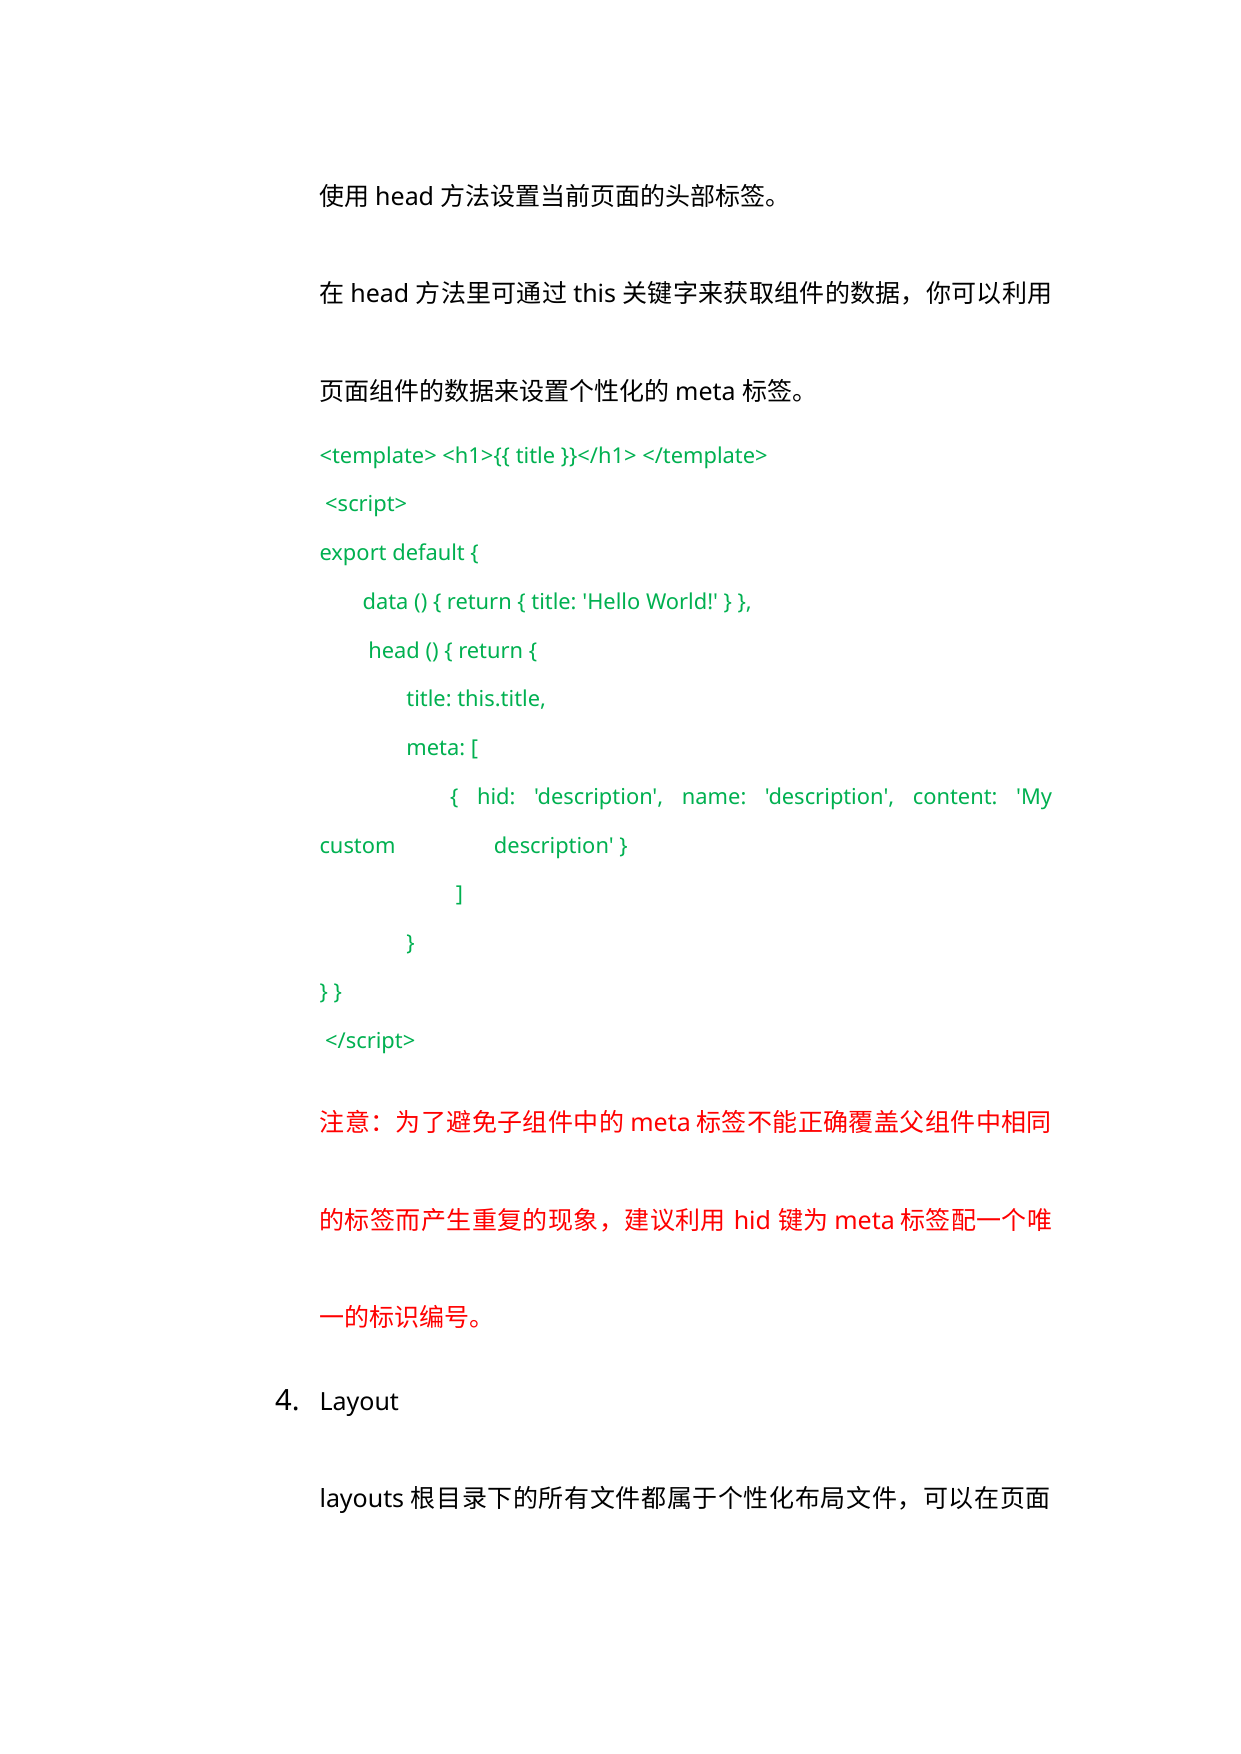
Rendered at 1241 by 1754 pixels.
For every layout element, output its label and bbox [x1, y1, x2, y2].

list [275, 162, 1053, 1348]
list [275, 1366, 1053, 1529]
